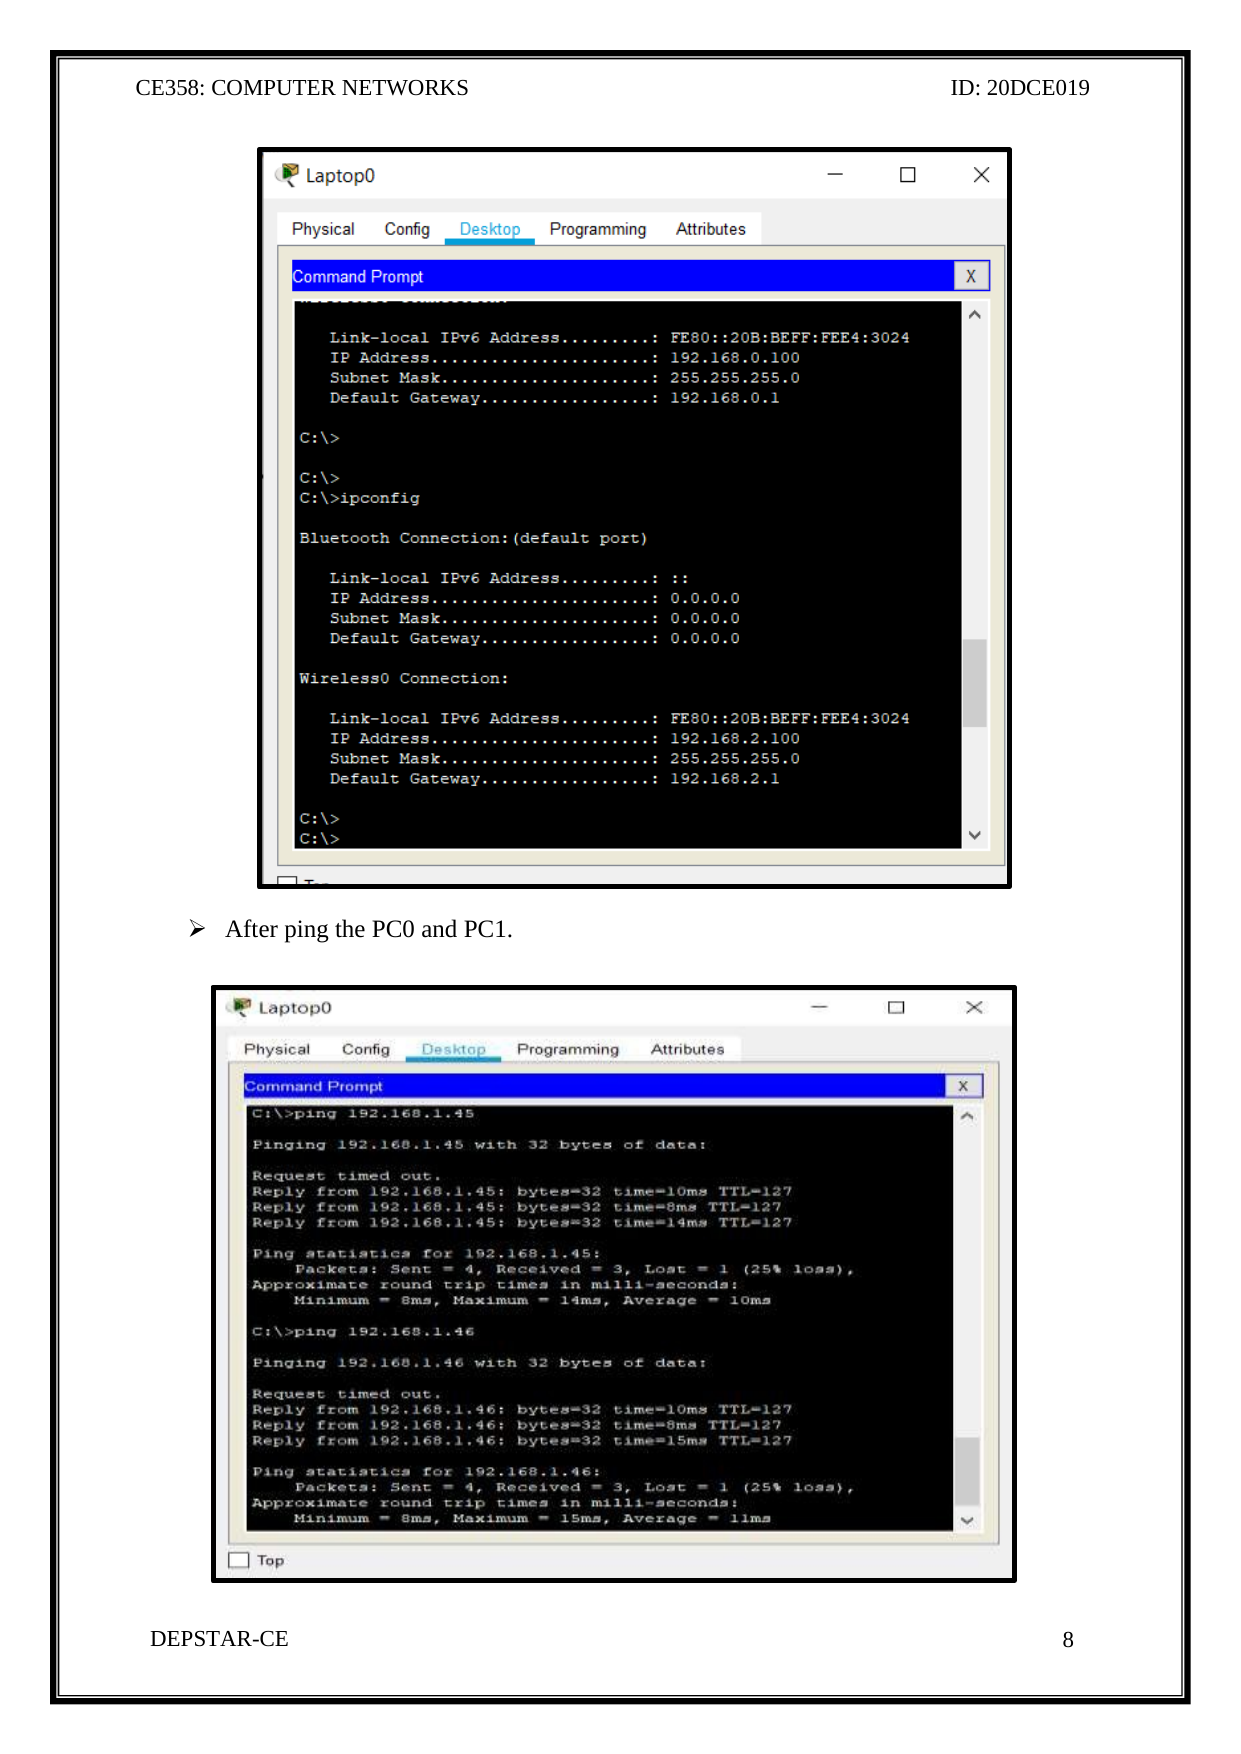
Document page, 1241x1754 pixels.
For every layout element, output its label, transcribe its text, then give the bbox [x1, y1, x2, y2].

picture [262, 152, 1007, 884]
picture [216, 990, 1012, 1578]
list After ping the PC0 and PC1. [187, 914, 1103, 942]
